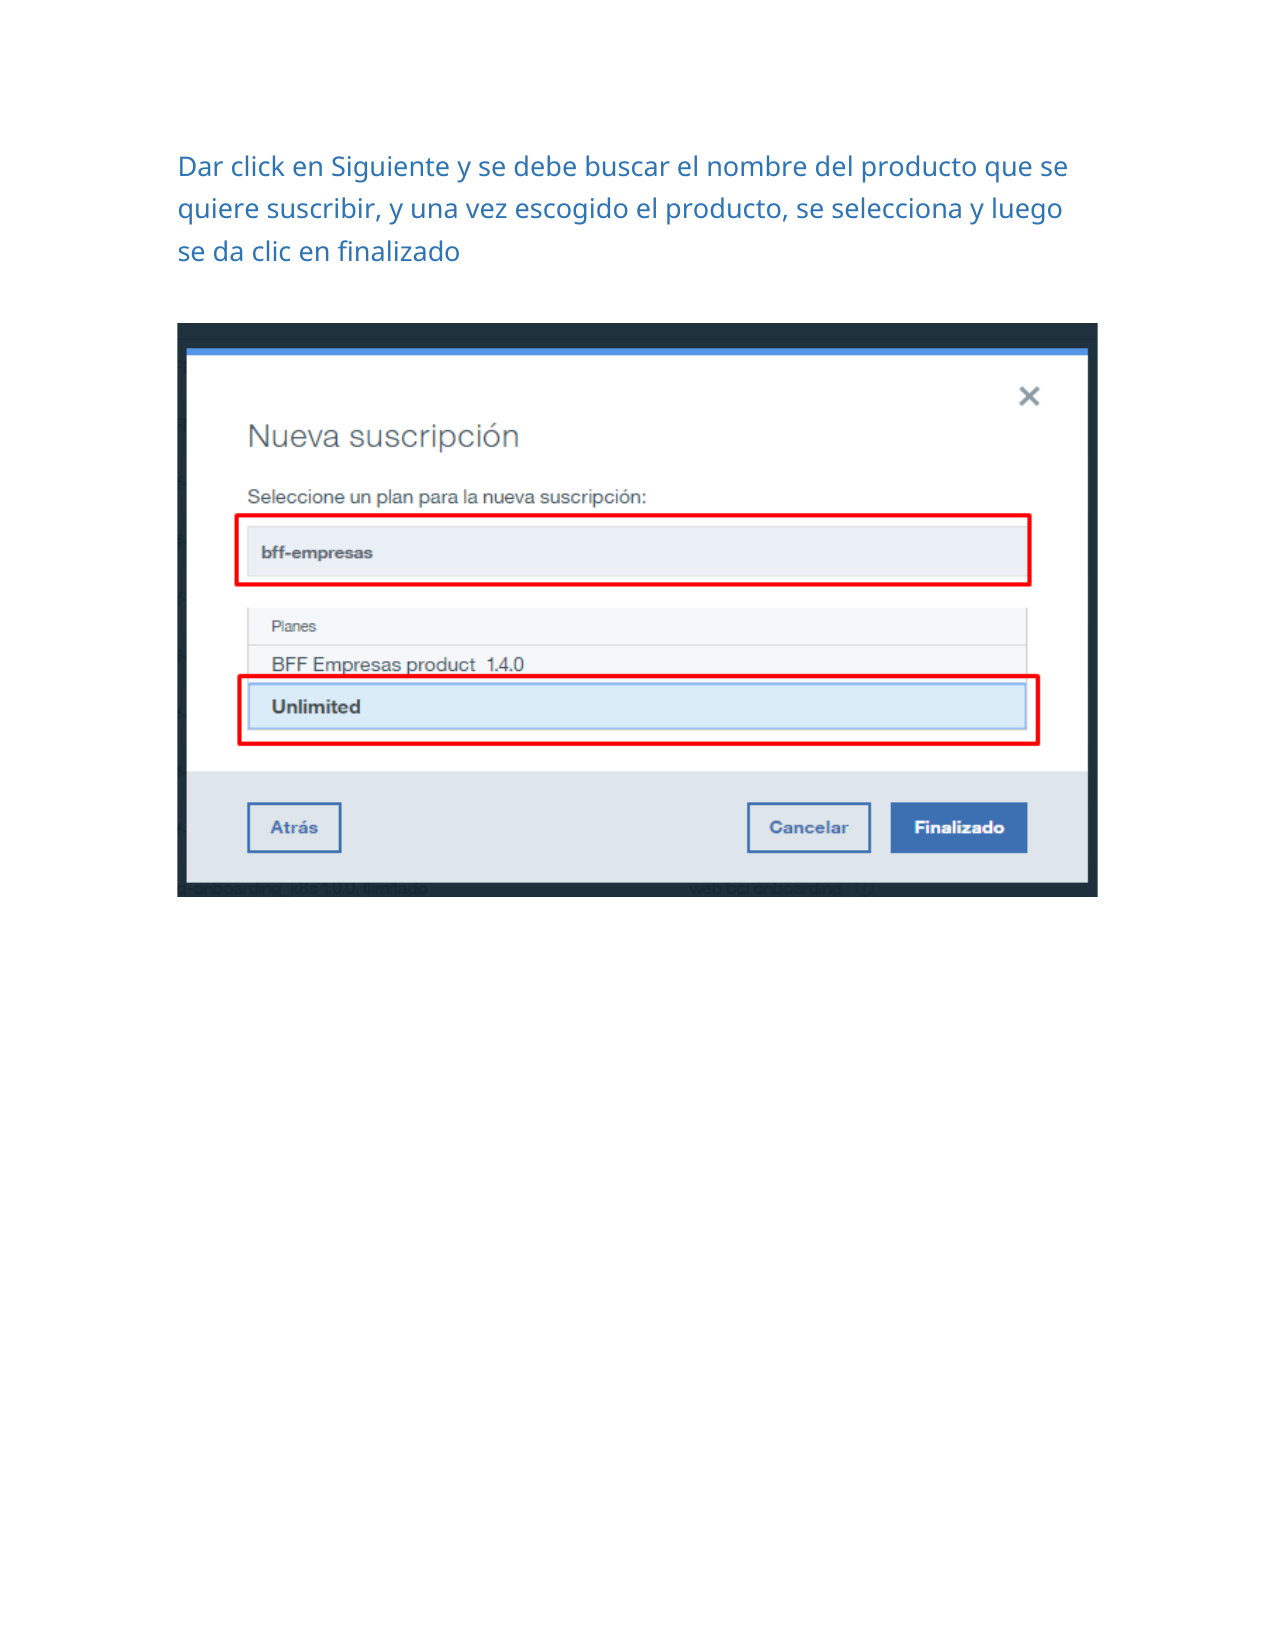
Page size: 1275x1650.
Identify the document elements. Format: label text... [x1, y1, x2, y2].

subtitle Dar click en Siguiente y se debe buscar el nombre del producto que se quiere suscribir, y una vez escogido el producto, se selecciona y luego se da clic en finalizado [177, 148, 1098, 269]
picture [177, 323, 1098, 897]
